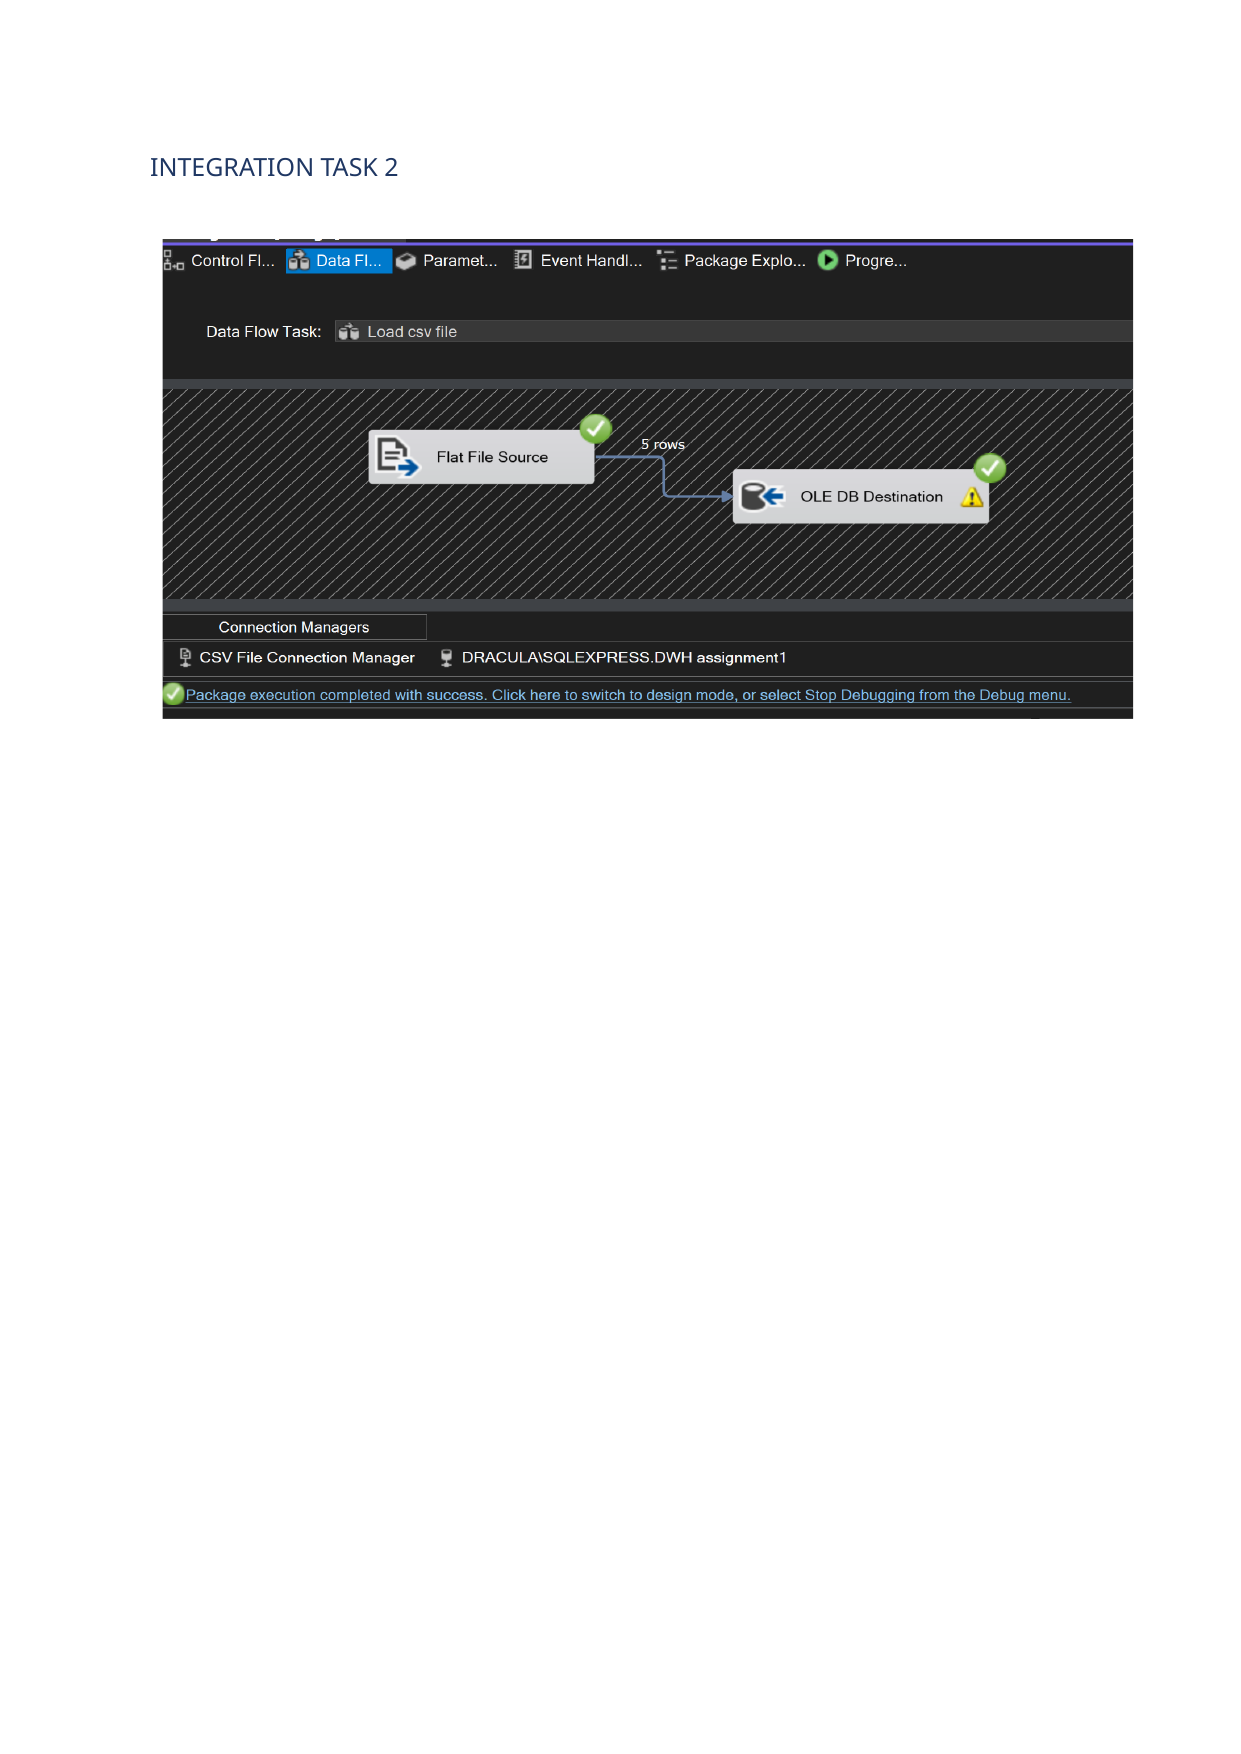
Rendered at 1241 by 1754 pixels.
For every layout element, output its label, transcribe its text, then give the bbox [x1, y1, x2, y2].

picture [161, 239, 1133, 718]
subtitle INTEGRATION TASK 2 [150, 150, 1090, 184]
